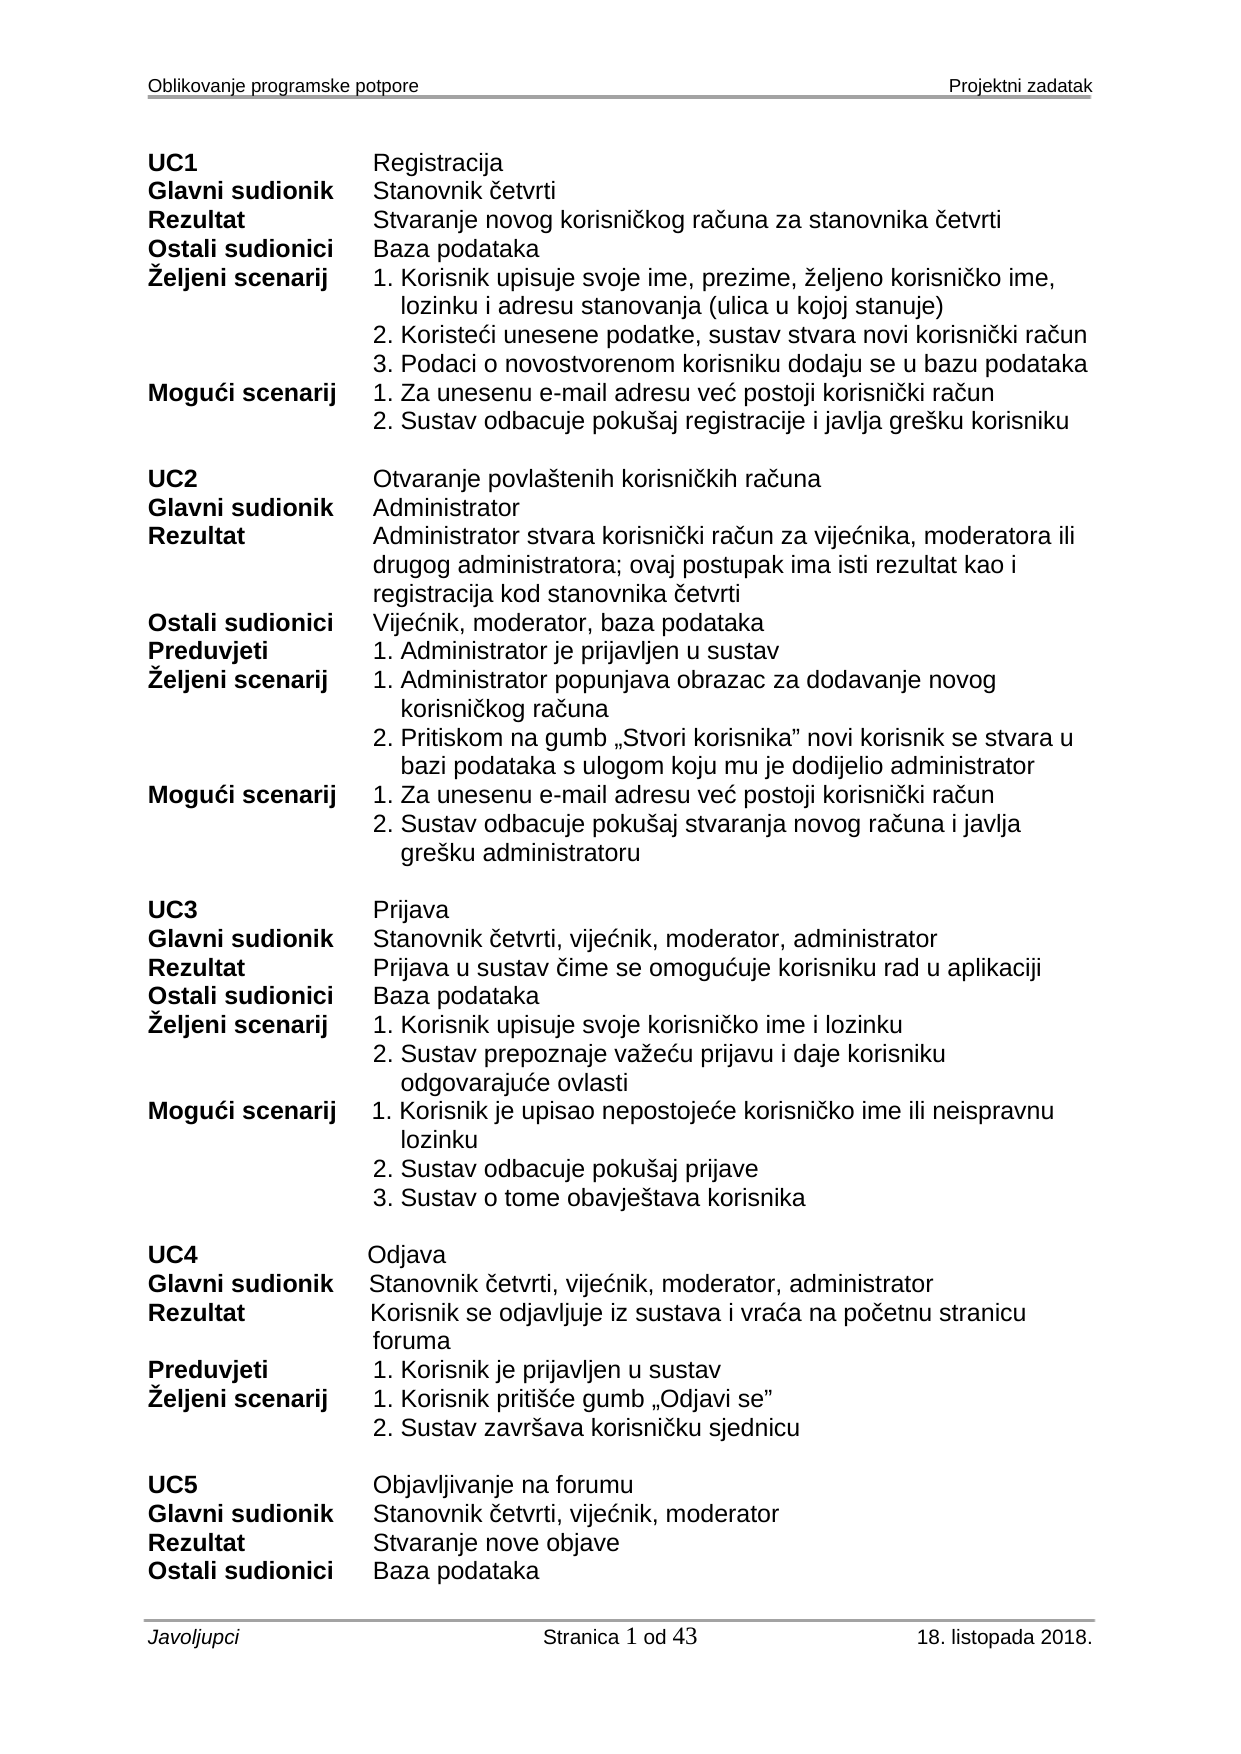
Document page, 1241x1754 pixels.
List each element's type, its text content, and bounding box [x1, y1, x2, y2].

text Ostali sudionici Baza podataka [148, 1556, 1093, 1585]
text Preduvjeti 1. Administrator je prijavljen u sustav [148, 636, 1093, 665]
text UC4 Odjava [148, 1240, 1093, 1269]
text drugog administratora; ovaj postupak ima isti rezultat kao i registracija kod stanovnika četvrti [373, 550, 1093, 608]
text korisničkog računa [373, 694, 1093, 723]
text Glavni sudionik Stanovnik četvrti, vijećnik, moderator, administrator [148, 1269, 1093, 1298]
text Glavni sudionik Stanovnik četvrti, vijećnik, moderator, administrator [148, 924, 1093, 953]
text Rezultat Stvaranje nove objave [148, 1528, 1093, 1556]
text UC1 Registracija [148, 148, 1093, 176]
text Željeni scenarij 1. Administrator popunjava obrazac za dodavanje novog [148, 665, 1093, 694]
text 2. Koristeći unesene podatke, sustav stvara novi korisnički račun [148, 320, 1093, 349]
text lozinku [373, 1125, 1093, 1154]
text 2. Sustav odbacuje pokušaj registracije i javlja grešku korisniku [148, 406, 1093, 435]
text Željeni scenarij 1. Korisnik upisuje svoje korisničko ime i lozinku [148, 1010, 1093, 1039]
text bazi podataka s ulogom koju mu je dodijelio administrator [373, 751, 1093, 780]
text 2. Sustav odbacuje pokušaj stvaranja novog računa i javlja [373, 809, 1093, 838]
text Ostali sudionici Baza podataka [148, 234, 1093, 263]
text Rezultat Administrator stvara korisnički račun za vijećnika, moderatora ili [148, 521, 1093, 550]
text 2. Pritiskom na gumb „Stvori korisnika” novi korisnik se stvara u [373, 723, 1093, 751]
text Rezultat Prijava u sustav čime se omogućuje korisniku rad u aplikaciji [148, 953, 1093, 981]
text Rezultat Korisnik se odjavljuje iz sustava i vraća na početnu stranicu [148, 1298, 1093, 1326]
text Glavni sudionik Stanovnik četvrti, vijećnik, moderator [148, 1499, 1093, 1528]
text Željeni scenarij 1. Korisnik upisuje svoje ime, prezime, željeno korisničko ime, [148, 263, 1093, 291]
text Ostali sudionici Baza podataka [148, 981, 1093, 1010]
text Mogući scenarij 1. Za unesenu e-mail adresu već postoji korisnički račun [148, 378, 1093, 406]
text Ostali sudionici Vijećnik, moderator, baza podataka [148, 608, 1093, 636]
text Mogući scenarij 1. Za unesenu e-mail adresu već postoji korisnički račun [148, 780, 1093, 809]
text Glavni sudionik Administrator [148, 493, 1093, 521]
text 2. Sustav završava korisničku sjednicu [148, 1413, 1093, 1441]
text 2. Sustav prepoznaje važeću prijavu i daje korisniku [373, 1039, 1093, 1068]
text 3. Podaci o novostvorenom korisniku dodaju se u bazu podataka [298, 349, 1093, 378]
text Željeni scenarij 1. Korisnik pritišće gumb „Odjavi se” [148, 1384, 1093, 1413]
text grešku administratoru [373, 838, 1093, 866]
text foruma [373, 1326, 1093, 1355]
text odgovarajuće ovlasti [373, 1068, 1093, 1096]
text UC3 Prijava [148, 895, 1093, 924]
text Rezultat Stvaranje novog korisničkog računa za stanovnika četvrti [148, 205, 1093, 234]
text Preduvjeti 1. Korisnik je prijavljen u sustav [148, 1355, 1093, 1384]
text 3. Sustav o tome obavještava korisnika [298, 1183, 1093, 1211]
text Mogući scenarij 1. Korisnik je upisao nepostojeće korisničko ime ili neispravnu [148, 1096, 1093, 1125]
text Glavni sudionik Stanovnik četvrti [148, 176, 1093, 205]
text 2. Sustav odbacuje pokušaj prijave [148, 1154, 1093, 1183]
text UC2 Otvaranje povlaštenih korisničkih računa [148, 464, 1093, 493]
picture [147, 95, 1092, 99]
text UC5 Objavljivanje na forumu [148, 1470, 1093, 1499]
text lozinku i adresu stanovanja (ulica u kojoj stanuje) [373, 291, 1093, 320]
